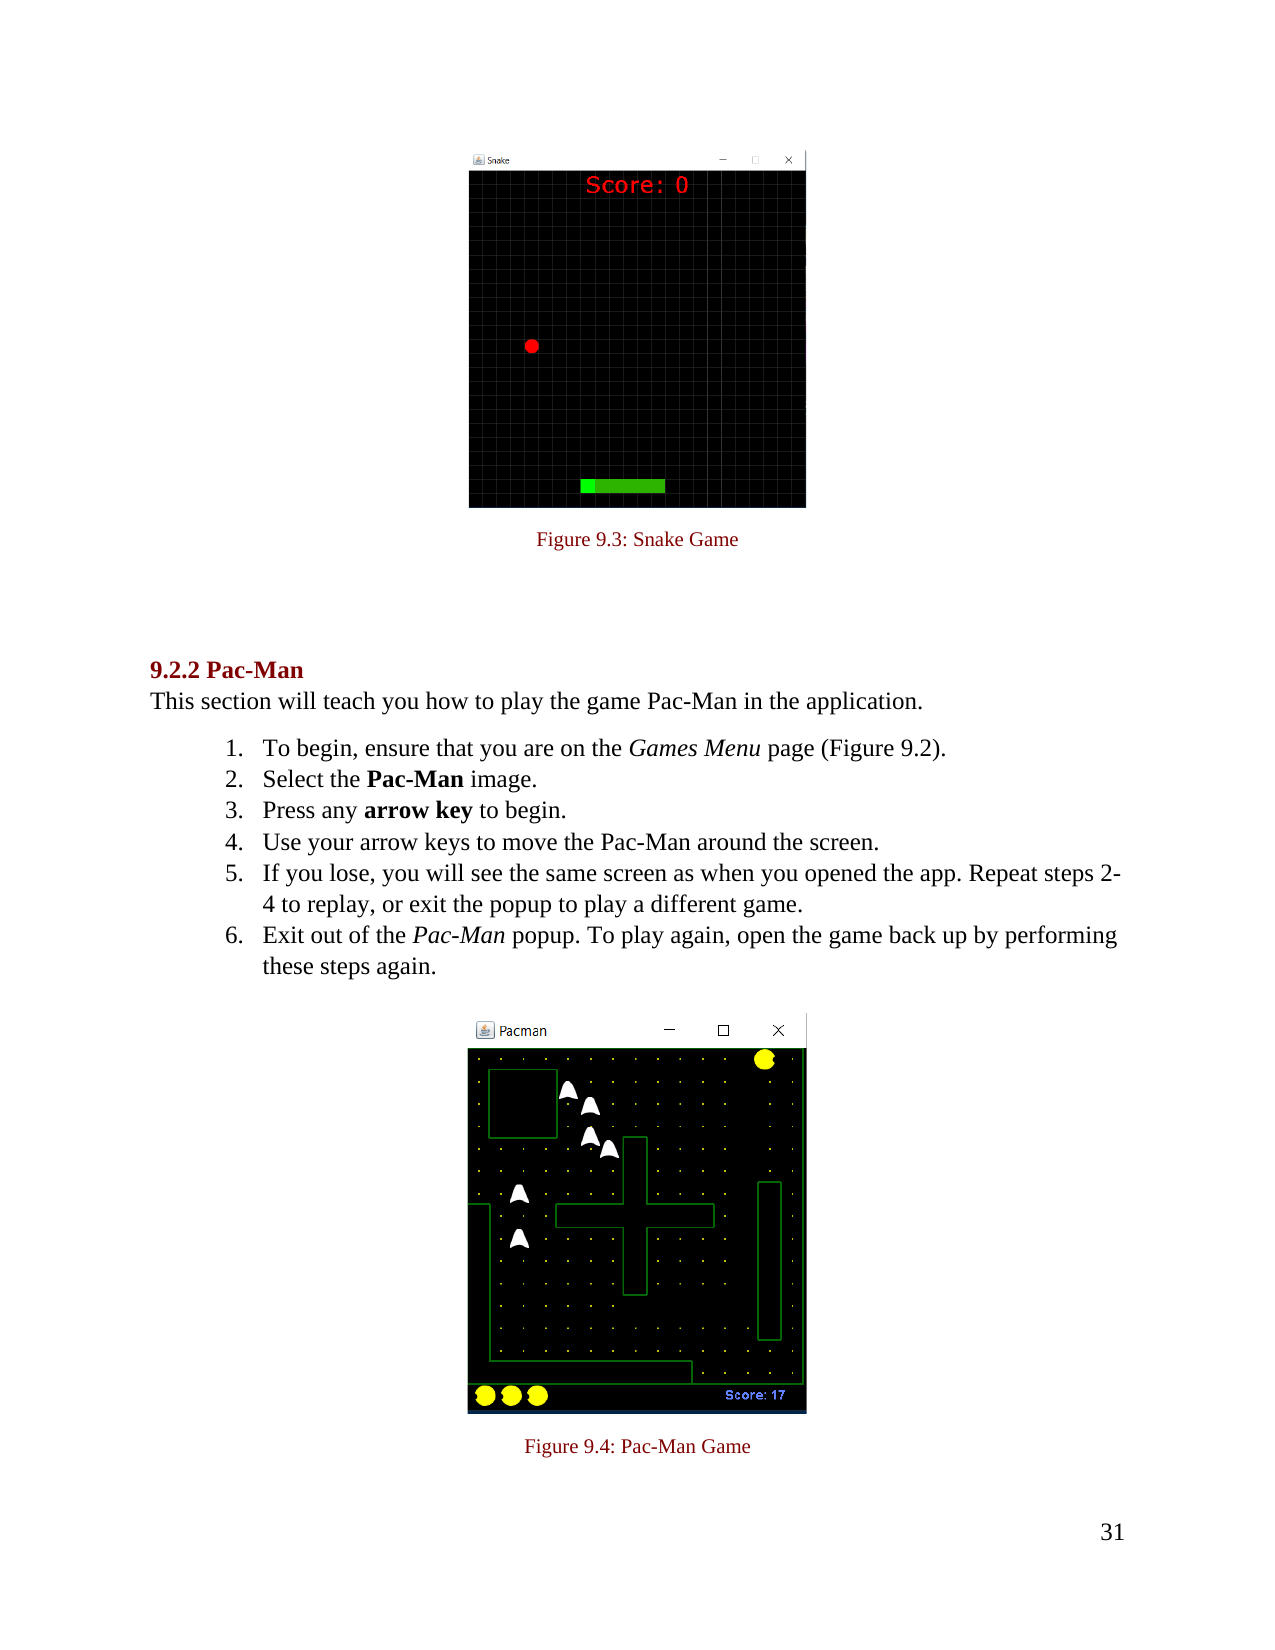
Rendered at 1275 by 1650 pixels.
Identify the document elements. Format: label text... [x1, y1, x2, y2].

picture [468, 150, 807, 508]
list Select the Pac-Man image. [225, 764, 1125, 793]
list Exit out of the Pac-Man popup. To play again, open the game back up by performing these steps again. [225, 920, 1125, 979]
list Press any arrow key to begin. [225, 796, 1125, 824]
list Use your arrow keys to move the Pac-Man around the screen. [225, 827, 1125, 855]
text This section will teach you how to play the game Pac-Man in the application. [150, 686, 1125, 714]
list To begin, ensure that you are on the Games Menu page (Figure 9.2). [225, 733, 1125, 762]
picture [467, 1013, 807, 1414]
subtitle 9.2.2 Pac-Man [150, 655, 1125, 683]
list If you lose, you will see the same screen as when you opened the app. Repeat steps 2-4 to replay, or exit the popup to play a different game. [225, 858, 1125, 917]
text Figure 9.3: Snake Game [150, 527, 1125, 551]
